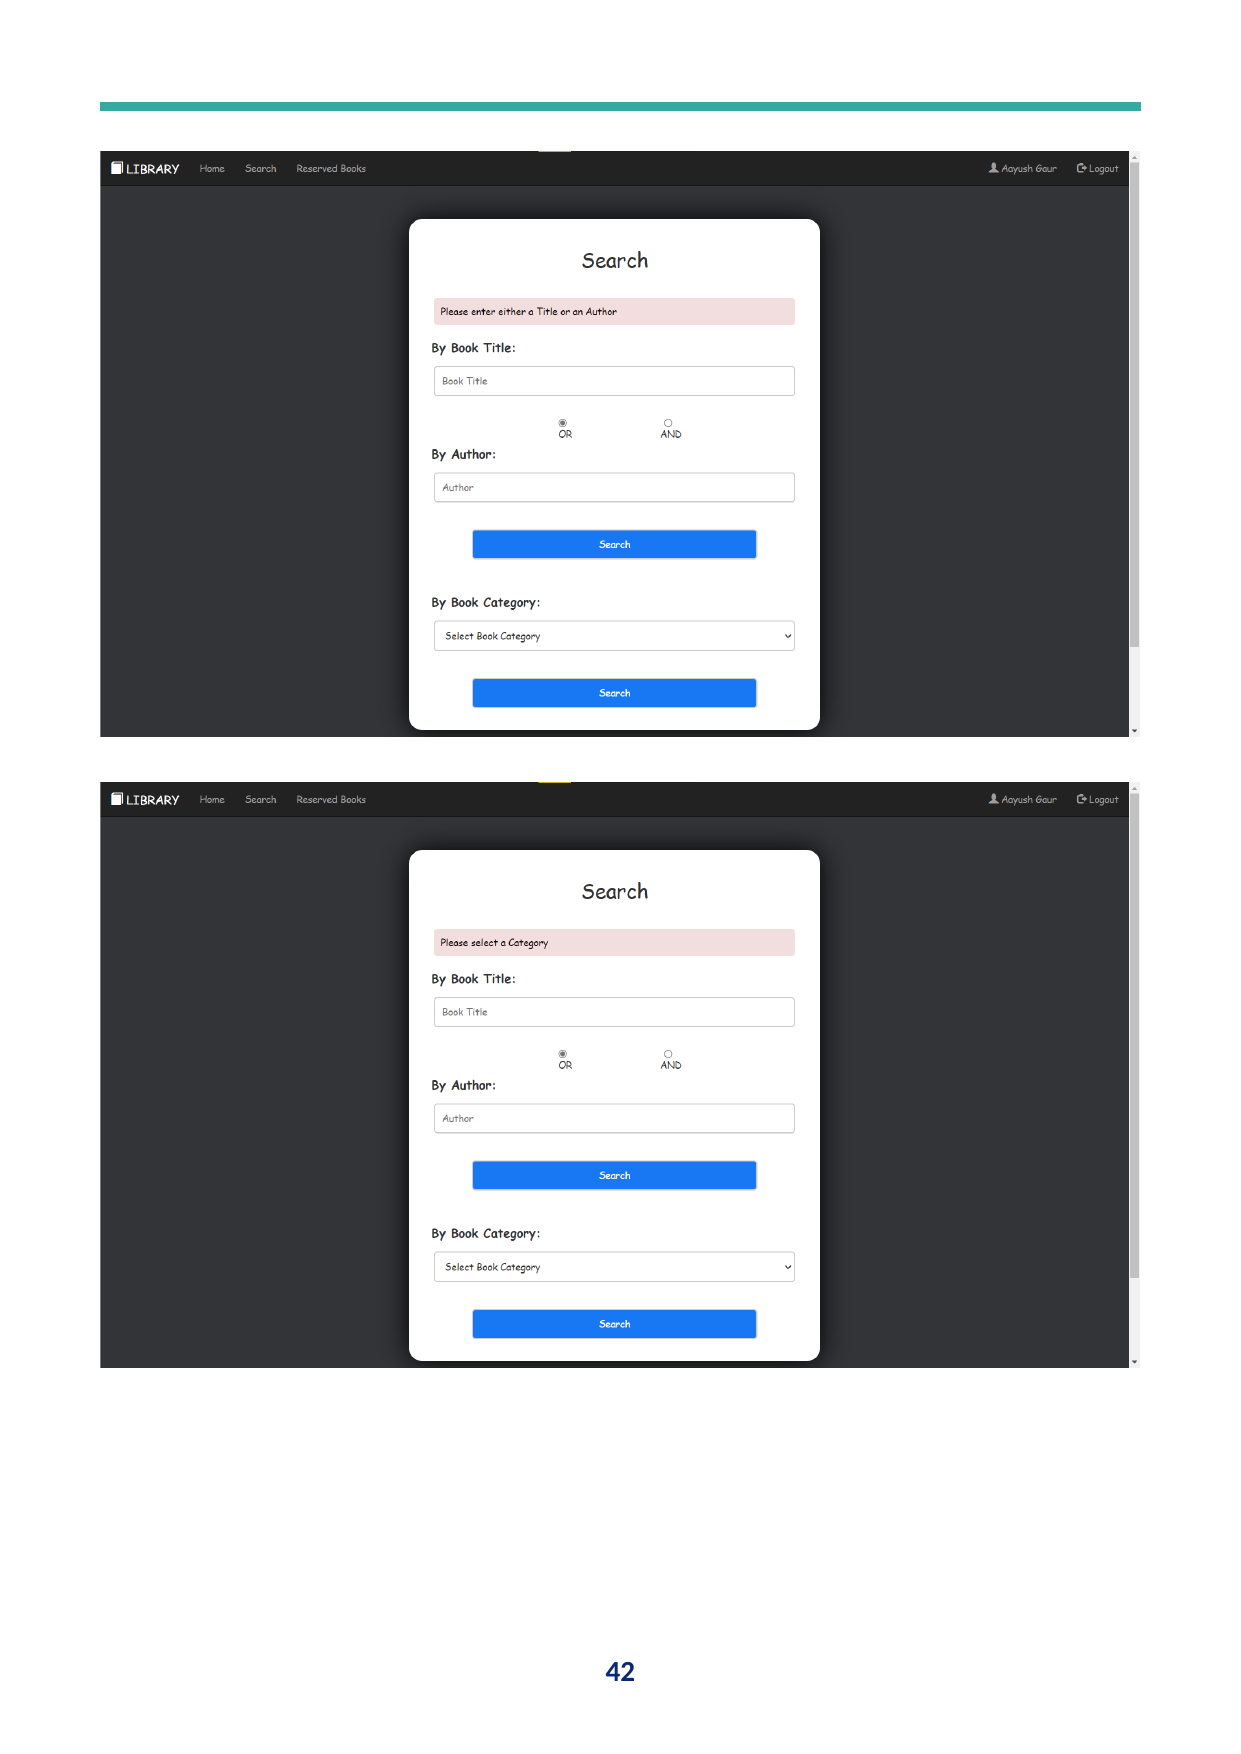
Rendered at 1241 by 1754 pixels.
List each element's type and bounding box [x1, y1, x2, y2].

picture [100, 782, 1140, 1368]
picture [100, 151, 1140, 737]
